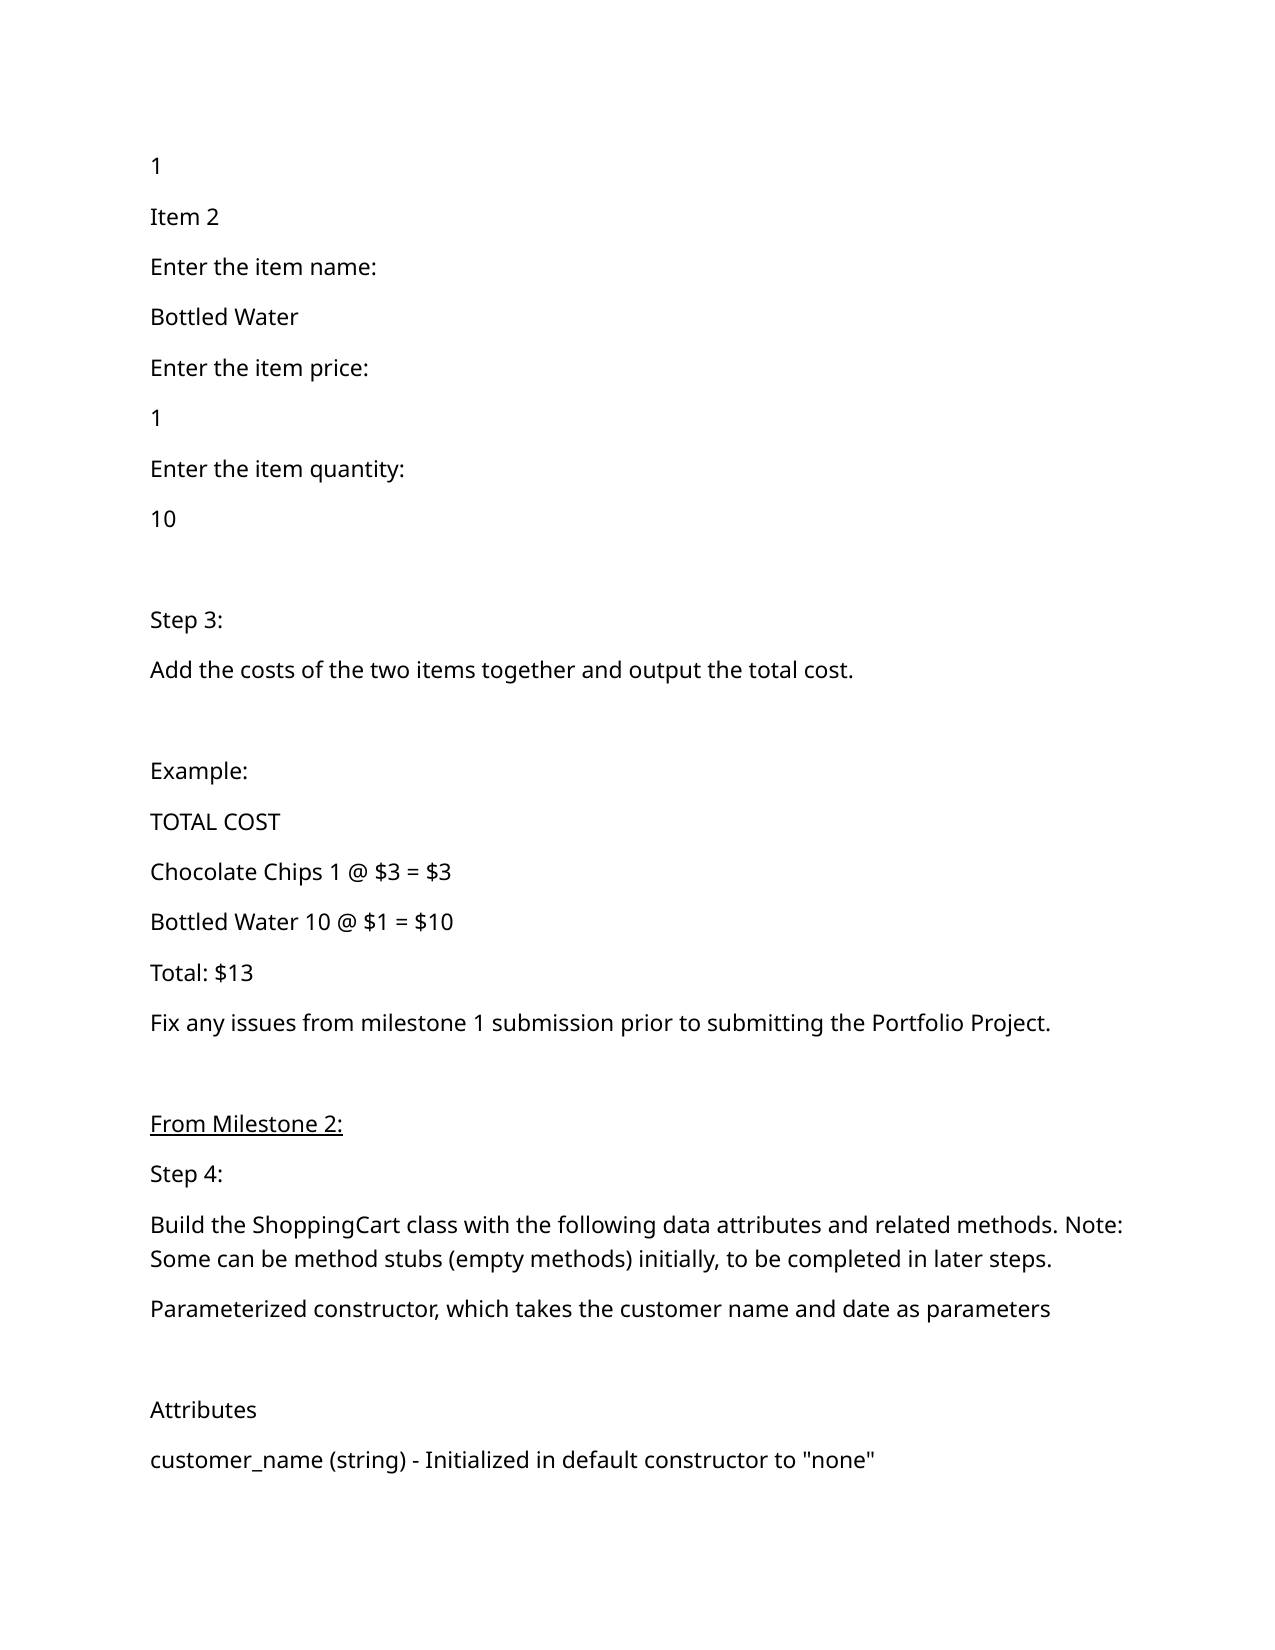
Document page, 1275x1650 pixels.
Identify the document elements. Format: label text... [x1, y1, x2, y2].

text Build the ShoppingCart class with the following data attributes and related methods. Note: Some can be method stubs (empty methods) initially, to be completed in later steps. [150, 1209, 1125, 1274]
text Bottled Water 10 @ $1 = $10 [150, 906, 1125, 937]
text Attributes [150, 1394, 1125, 1425]
text Total: $13 [150, 957, 1125, 988]
text TOTAL COST [150, 805, 1125, 837]
text Bottled Water [150, 301, 1125, 332]
text Add the costs of the two items together and output the total cost. [150, 654, 1125, 685]
text Step 3: [150, 604, 1125, 635]
text Chocolate Chips 1 @ $3 = $3 [150, 856, 1125, 887]
text Fix any issues from milestone 1 submission prior to submitting the Portfolio Project. [150, 1007, 1125, 1038]
text Item 2 [150, 200, 1125, 232]
text 1 [150, 150, 1125, 181]
text 10 [150, 503, 1125, 534]
text Enter the item name: [150, 251, 1125, 282]
text Step 4: [150, 1158, 1125, 1189]
text Parameterized constructor, which takes the customer name and date as parameters [150, 1293, 1125, 1324]
text From Milestone 2: [150, 1108, 1125, 1139]
text Enter the item quantity: [150, 452, 1125, 484]
text Example: [150, 755, 1125, 786]
text 1 [150, 402, 1125, 433]
text customer_name (string) - Initialized in default constructor to "none" [150, 1444, 1125, 1475]
text Enter the item price: [150, 352, 1125, 383]
